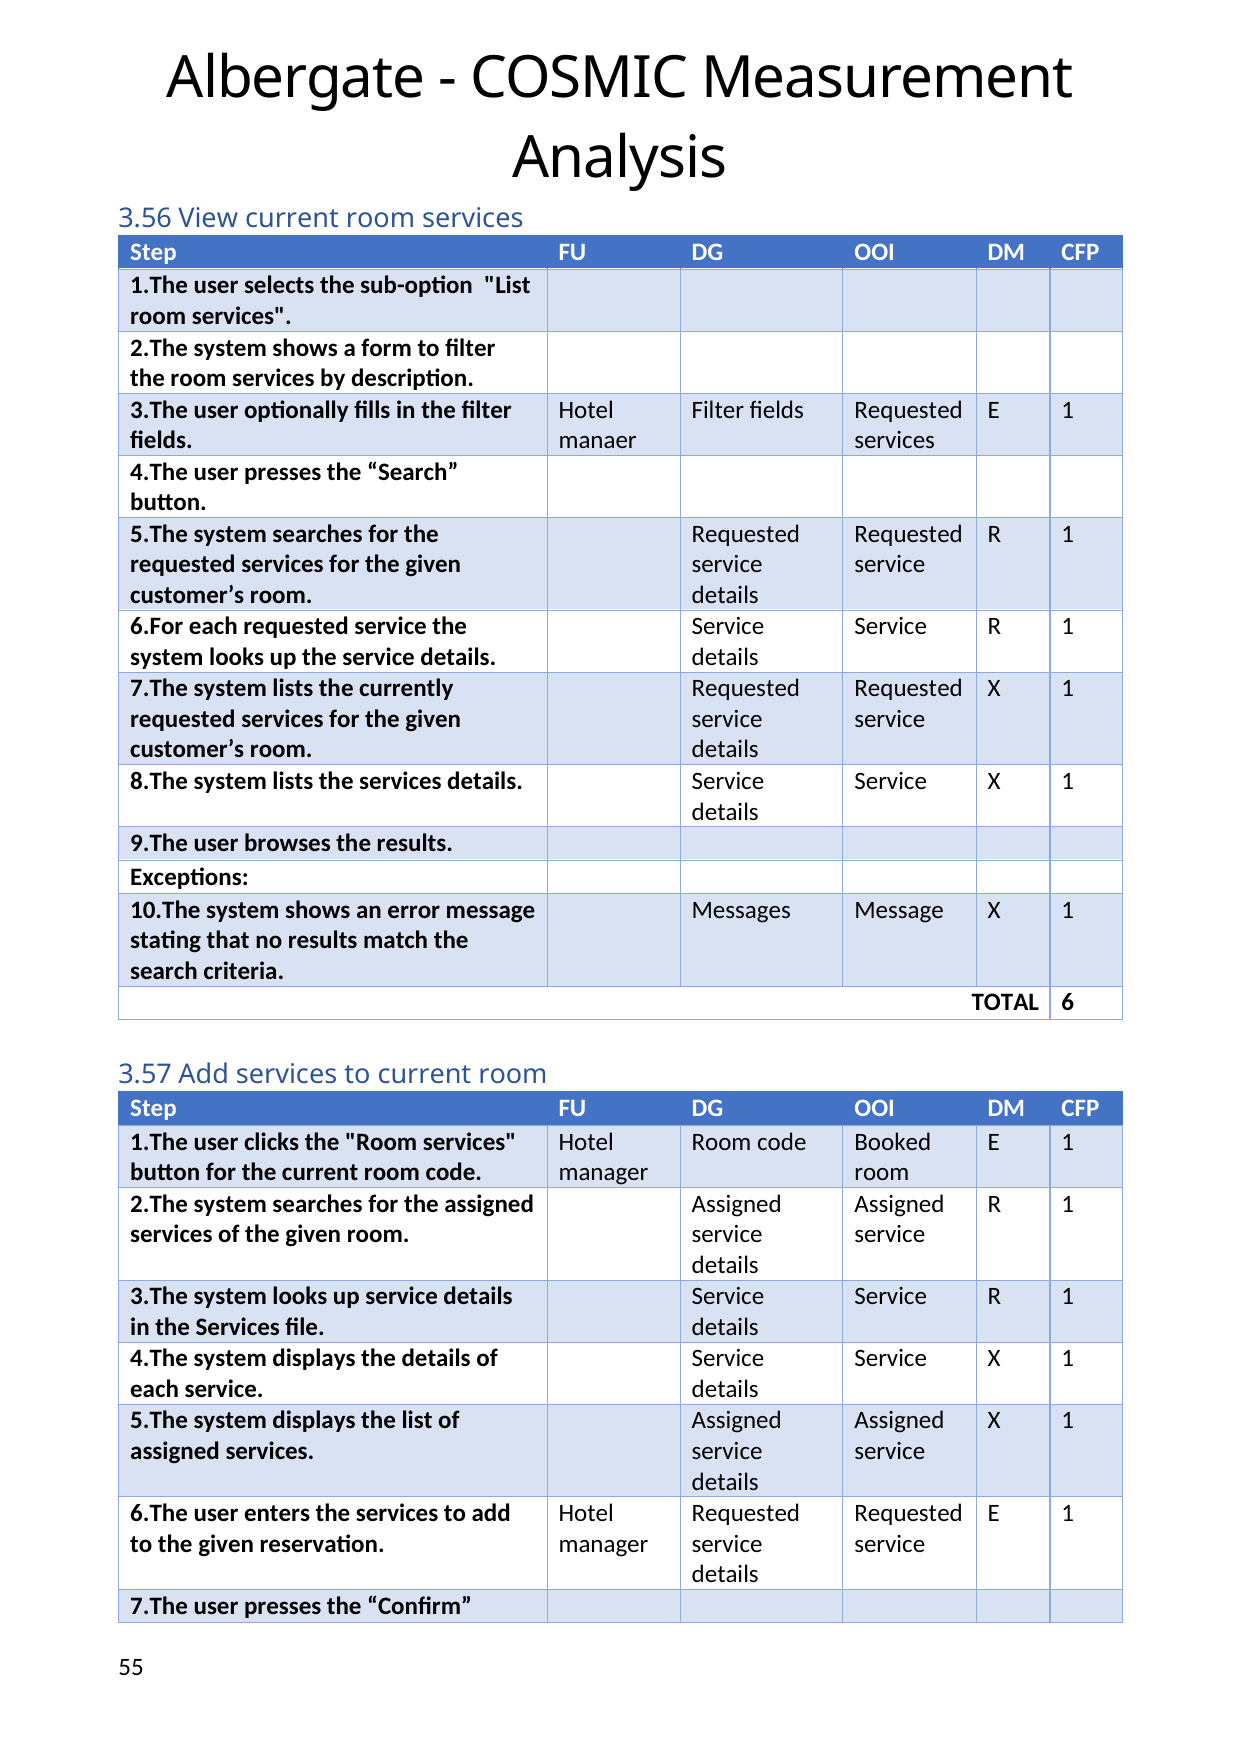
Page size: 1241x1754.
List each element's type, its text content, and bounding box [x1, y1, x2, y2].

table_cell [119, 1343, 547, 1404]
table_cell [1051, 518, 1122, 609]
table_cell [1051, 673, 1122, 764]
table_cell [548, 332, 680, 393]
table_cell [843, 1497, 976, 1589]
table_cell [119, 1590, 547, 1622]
subtitle View current room services [118, 198, 1122, 235]
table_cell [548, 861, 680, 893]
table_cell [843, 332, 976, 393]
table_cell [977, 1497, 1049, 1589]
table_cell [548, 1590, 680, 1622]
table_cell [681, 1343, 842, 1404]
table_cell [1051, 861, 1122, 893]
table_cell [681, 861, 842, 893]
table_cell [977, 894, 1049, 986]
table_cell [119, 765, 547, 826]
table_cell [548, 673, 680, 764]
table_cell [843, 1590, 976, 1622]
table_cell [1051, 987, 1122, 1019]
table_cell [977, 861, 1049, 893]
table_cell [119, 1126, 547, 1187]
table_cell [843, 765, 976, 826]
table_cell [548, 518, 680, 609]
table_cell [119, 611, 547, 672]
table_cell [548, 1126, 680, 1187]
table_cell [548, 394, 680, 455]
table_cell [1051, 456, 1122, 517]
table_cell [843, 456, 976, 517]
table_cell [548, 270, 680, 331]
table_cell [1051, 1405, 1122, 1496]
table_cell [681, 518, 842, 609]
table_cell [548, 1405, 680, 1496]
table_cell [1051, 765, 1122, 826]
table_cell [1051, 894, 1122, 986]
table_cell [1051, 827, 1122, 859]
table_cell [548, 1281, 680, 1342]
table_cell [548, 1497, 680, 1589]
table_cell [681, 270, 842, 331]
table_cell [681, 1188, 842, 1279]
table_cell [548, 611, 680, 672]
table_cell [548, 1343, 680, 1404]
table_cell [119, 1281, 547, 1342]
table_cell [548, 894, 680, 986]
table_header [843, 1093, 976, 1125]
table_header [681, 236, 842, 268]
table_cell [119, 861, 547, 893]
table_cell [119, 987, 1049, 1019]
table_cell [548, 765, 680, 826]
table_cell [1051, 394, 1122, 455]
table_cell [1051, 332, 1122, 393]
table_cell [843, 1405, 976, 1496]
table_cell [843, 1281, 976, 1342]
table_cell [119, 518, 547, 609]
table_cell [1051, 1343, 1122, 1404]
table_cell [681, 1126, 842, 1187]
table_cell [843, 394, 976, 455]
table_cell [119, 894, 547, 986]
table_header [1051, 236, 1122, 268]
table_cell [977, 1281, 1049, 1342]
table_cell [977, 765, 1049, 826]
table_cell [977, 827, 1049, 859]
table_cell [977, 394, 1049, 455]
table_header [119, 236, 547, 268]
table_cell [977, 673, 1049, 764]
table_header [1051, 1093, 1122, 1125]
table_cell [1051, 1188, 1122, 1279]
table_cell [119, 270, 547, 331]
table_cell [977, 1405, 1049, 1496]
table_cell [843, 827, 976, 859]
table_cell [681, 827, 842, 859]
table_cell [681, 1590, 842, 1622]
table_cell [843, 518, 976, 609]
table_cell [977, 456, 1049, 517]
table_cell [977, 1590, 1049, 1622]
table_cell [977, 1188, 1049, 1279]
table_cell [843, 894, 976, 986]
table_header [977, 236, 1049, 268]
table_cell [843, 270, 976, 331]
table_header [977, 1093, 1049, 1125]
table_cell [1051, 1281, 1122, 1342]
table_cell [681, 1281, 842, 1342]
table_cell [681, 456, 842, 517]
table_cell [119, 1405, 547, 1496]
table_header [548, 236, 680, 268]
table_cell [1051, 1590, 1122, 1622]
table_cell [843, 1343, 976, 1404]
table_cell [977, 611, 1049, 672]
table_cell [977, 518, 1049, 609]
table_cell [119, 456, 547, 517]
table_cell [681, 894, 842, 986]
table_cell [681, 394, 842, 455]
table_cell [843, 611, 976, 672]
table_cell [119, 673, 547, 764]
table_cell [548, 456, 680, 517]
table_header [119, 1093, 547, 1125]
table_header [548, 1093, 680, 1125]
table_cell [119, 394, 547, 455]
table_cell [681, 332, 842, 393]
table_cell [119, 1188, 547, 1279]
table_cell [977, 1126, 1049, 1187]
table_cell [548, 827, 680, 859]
subtitle Add services to current room [118, 1054, 1122, 1091]
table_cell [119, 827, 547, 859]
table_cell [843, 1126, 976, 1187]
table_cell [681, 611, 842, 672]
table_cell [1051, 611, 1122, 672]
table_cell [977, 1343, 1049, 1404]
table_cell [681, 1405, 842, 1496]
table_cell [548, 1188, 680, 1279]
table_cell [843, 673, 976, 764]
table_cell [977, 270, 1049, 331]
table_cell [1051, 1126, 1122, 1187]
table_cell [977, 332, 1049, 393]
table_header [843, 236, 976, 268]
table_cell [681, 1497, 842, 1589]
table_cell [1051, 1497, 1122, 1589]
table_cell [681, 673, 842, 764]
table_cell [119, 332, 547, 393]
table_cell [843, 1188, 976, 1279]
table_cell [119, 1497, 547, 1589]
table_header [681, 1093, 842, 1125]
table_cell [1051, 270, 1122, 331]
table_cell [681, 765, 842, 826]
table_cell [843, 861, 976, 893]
